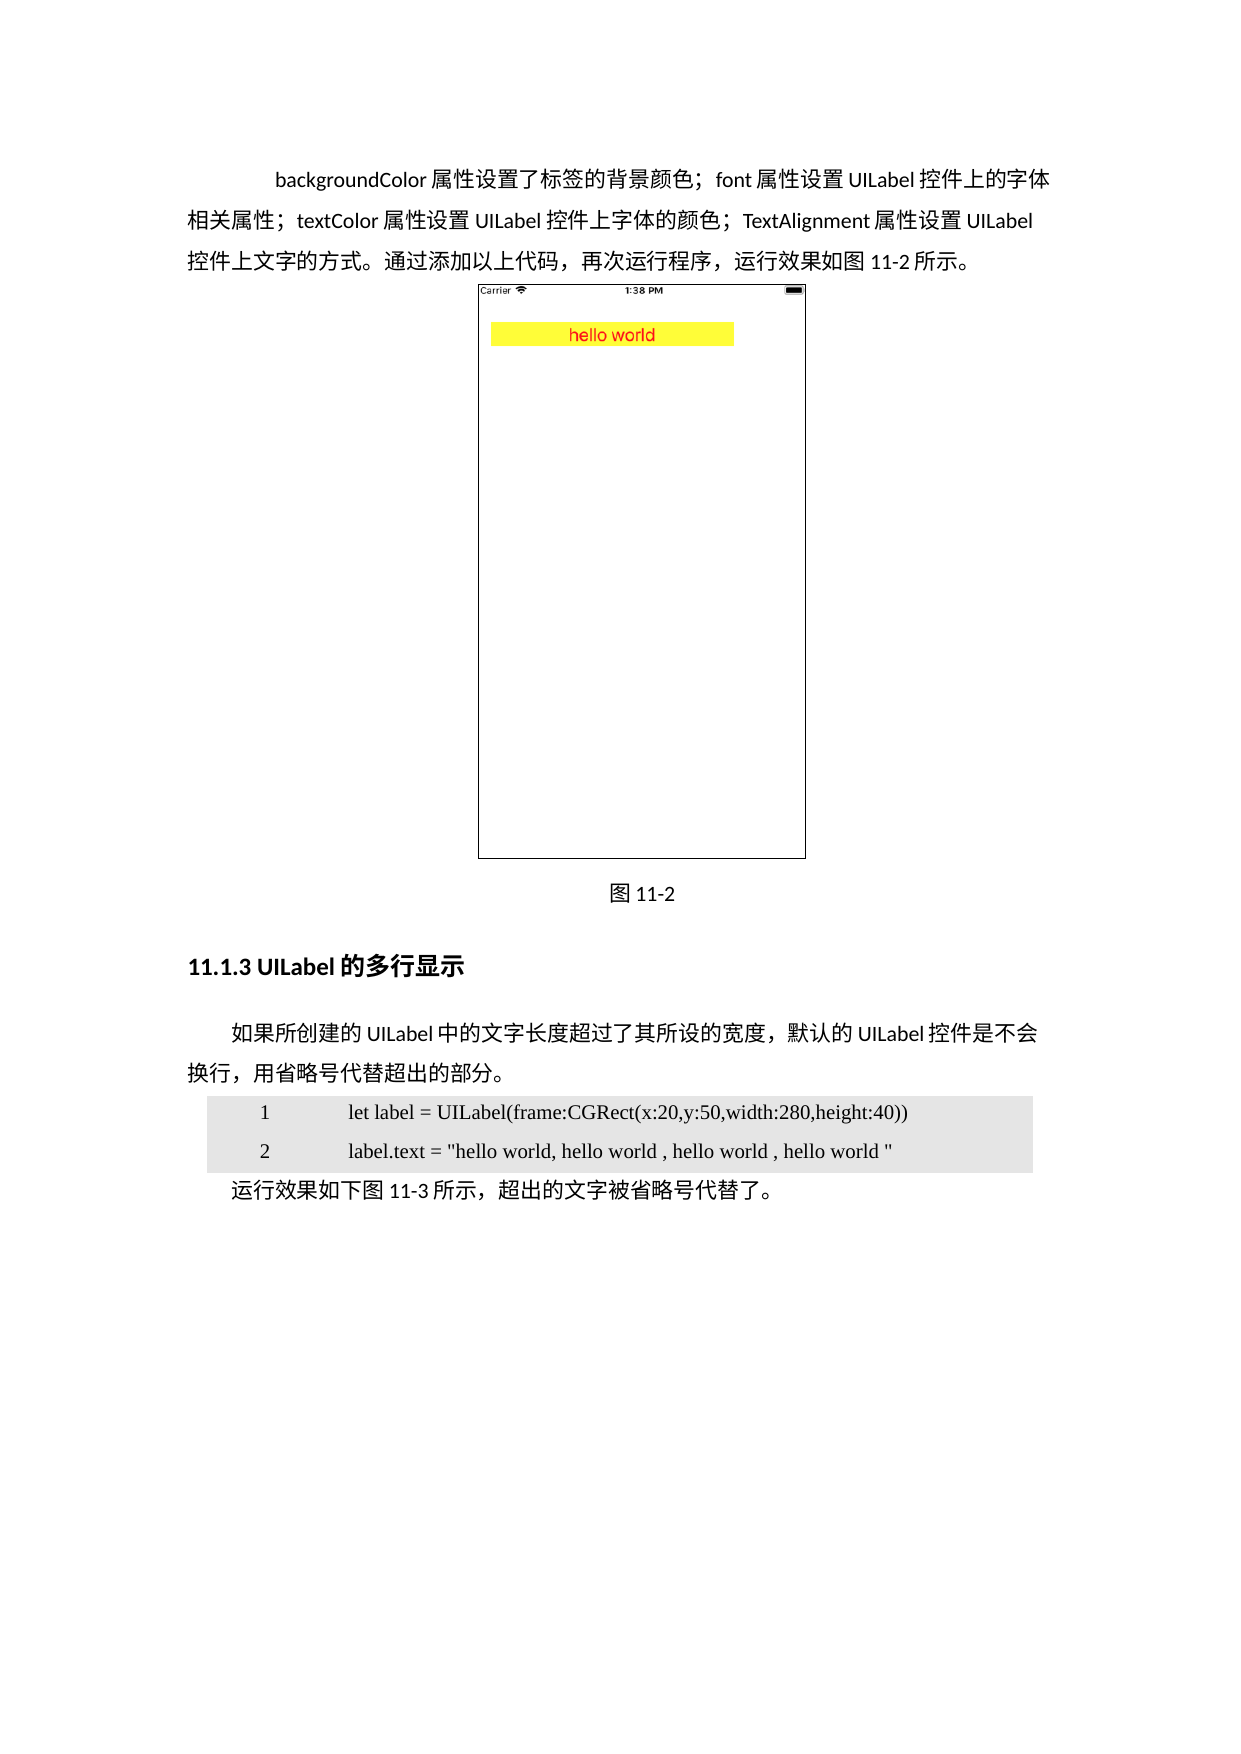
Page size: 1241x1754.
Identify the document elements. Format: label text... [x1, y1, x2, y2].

text 图11-2 [187, 875, 1053, 908]
text 运行效果如下图11-3所示，超出的文字被省略号代替了。 [187, 1173, 1053, 1206]
table_header let label = UILabel(frame:CGRect(x:20,y:50,width:280,height:40)) label.text = "hello world, hello world , hello world , hello world " [295, 1096, 1033, 1173]
table_header 1 2 [207, 1096, 295, 1173]
text backgroundColor属性设置了标签的背景颜色；font属性设置UILabel控件上的字体相关属性；textColor属性设置UILabel控件上字体的颜色；TextAlignment属性设置UILabel控件上文字的方式。通过添加以上代码，再次运行程序，运行效果如图11-2所示。 [187, 162, 1053, 276]
text 如果所创建的UILabel中的文字长度超过了其所设的宽度，默认的UILabel控件是不会换行，用省略号代替超出的部分。 [187, 1015, 1053, 1088]
picture [479, 285, 805, 858]
subtitle 11.1.3 UILabel的多行显示 [187, 932, 1053, 997]
